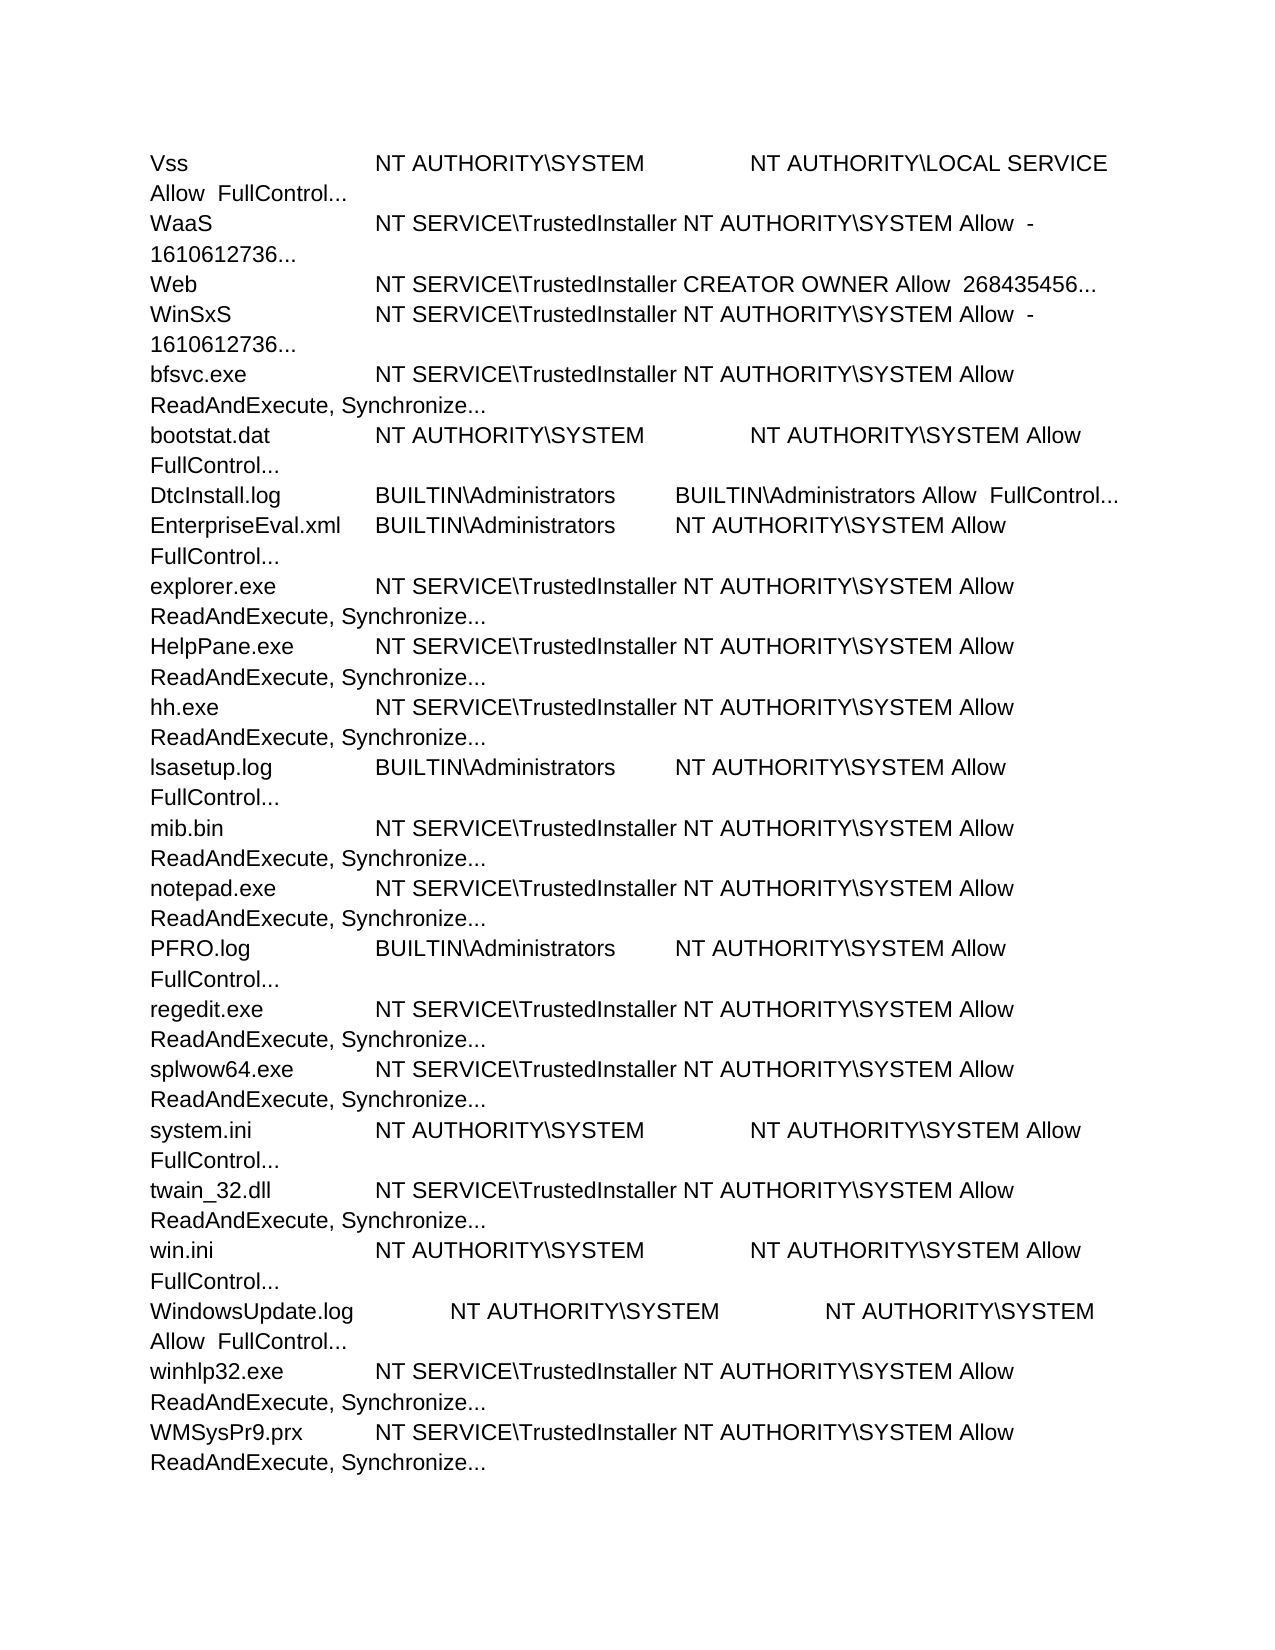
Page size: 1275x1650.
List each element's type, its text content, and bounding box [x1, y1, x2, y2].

text splwow64.exe NT SERVICE\TrustedInstaller NT AUTHORITY\SYSTEM Allow ReadAndExecute, Synchronize... [150, 1056, 1125, 1113]
text system.ini NT AUTHORITY\SYSTEM NT AUTHORITY\SYSTEM Allow FullControl... [150, 1117, 1125, 1173]
text PFRO.log BUILTIN\Administrators NT AUTHORITY\SYSTEM Allow FullControl... [150, 935, 1125, 992]
text bootstat.dat NT AUTHORITY\SYSTEM NT AUTHORITY\SYSTEM Allow FullControl... [150, 422, 1125, 478]
text EnterpriseEval.xml BUILTIN\Administrators NT AUTHORITY\SYSTEM Allow FullControl... [150, 512, 1125, 569]
text winhlp32.exe NT SERVICE\TrustedInstaller NT AUTHORITY\SYSTEM Allow ReadAndExecute, Synchronize... [150, 1358, 1125, 1415]
text mib.bin NT SERVICE\TrustedInstaller NT AUTHORITY\SYSTEM Allow ReadAndExecute, Synchronize... [150, 814, 1125, 871]
text WaaS NT SERVICE\TrustedInstaller NT AUTHORITY\SYSTEM Allow -1610612736... [150, 210, 1125, 267]
text twain_32.dll NT SERVICE\TrustedInstaller NT AUTHORITY\SYSTEM Allow ReadAndExecute, Synchronize... [150, 1177, 1125, 1234]
text lsasetup.log BUILTIN\Administrators NT AUTHORITY\SYSTEM Allow FullControl... [150, 754, 1125, 811]
text DtcInstall.log BUILTIN\Administrators BUILTIN\Administrators Allow FullControl... [150, 482, 1125, 509]
text notepad.exe NT SERVICE\TrustedInstaller NT AUTHORITY\SYSTEM Allow ReadAndExecute, Synchronize... [150, 875, 1125, 932]
text Vss NT AUTHORITY\SYSTEM NT AUTHORITY\LOCAL SERVICE Allow FullControl... [150, 150, 1125, 207]
text regedit.exe NT SERVICE\TrustedInstaller NT AUTHORITY\SYSTEM Allow ReadAndExecute, Synchronize... [150, 996, 1125, 1052]
text WinSxS NT SERVICE\TrustedInstaller NT AUTHORITY\SYSTEM Allow -1610612736... [150, 301, 1125, 358]
text HelpPane.exe NT SERVICE\TrustedInstaller NT AUTHORITY\SYSTEM Allow ReadAndExecute, Synchronize... [150, 633, 1125, 690]
text win.ini NT AUTHORITY\SYSTEM NT AUTHORITY\SYSTEM Allow FullControl... [150, 1237, 1125, 1294]
text bfsvc.exe NT SERVICE\TrustedInstaller NT AUTHORITY\SYSTEM Allow ReadAndExecute, Synchronize... [150, 361, 1125, 418]
text WindowsUpdate.log NT AUTHORITY\SYSTEM NT AUTHORITY\SYSTEM Allow FullControl... [150, 1298, 1125, 1354]
text Web NT SERVICE\TrustedInstaller CREATOR OWNER Allow 268435456... [150, 271, 1125, 297]
text WMSysPr9.prx NT SERVICE\TrustedInstaller NT AUTHORITY\SYSTEM Allow ReadAndExecute, Synchronize... [150, 1419, 1125, 1475]
text explorer.exe NT SERVICE\TrustedInstaller NT AUTHORITY\SYSTEM Allow ReadAndExecute, Synchronize... [150, 573, 1125, 629]
text hh.exe NT SERVICE\TrustedInstaller NT AUTHORITY\SYSTEM Allow ReadAndExecute, Synchronize... [150, 694, 1125, 750]
